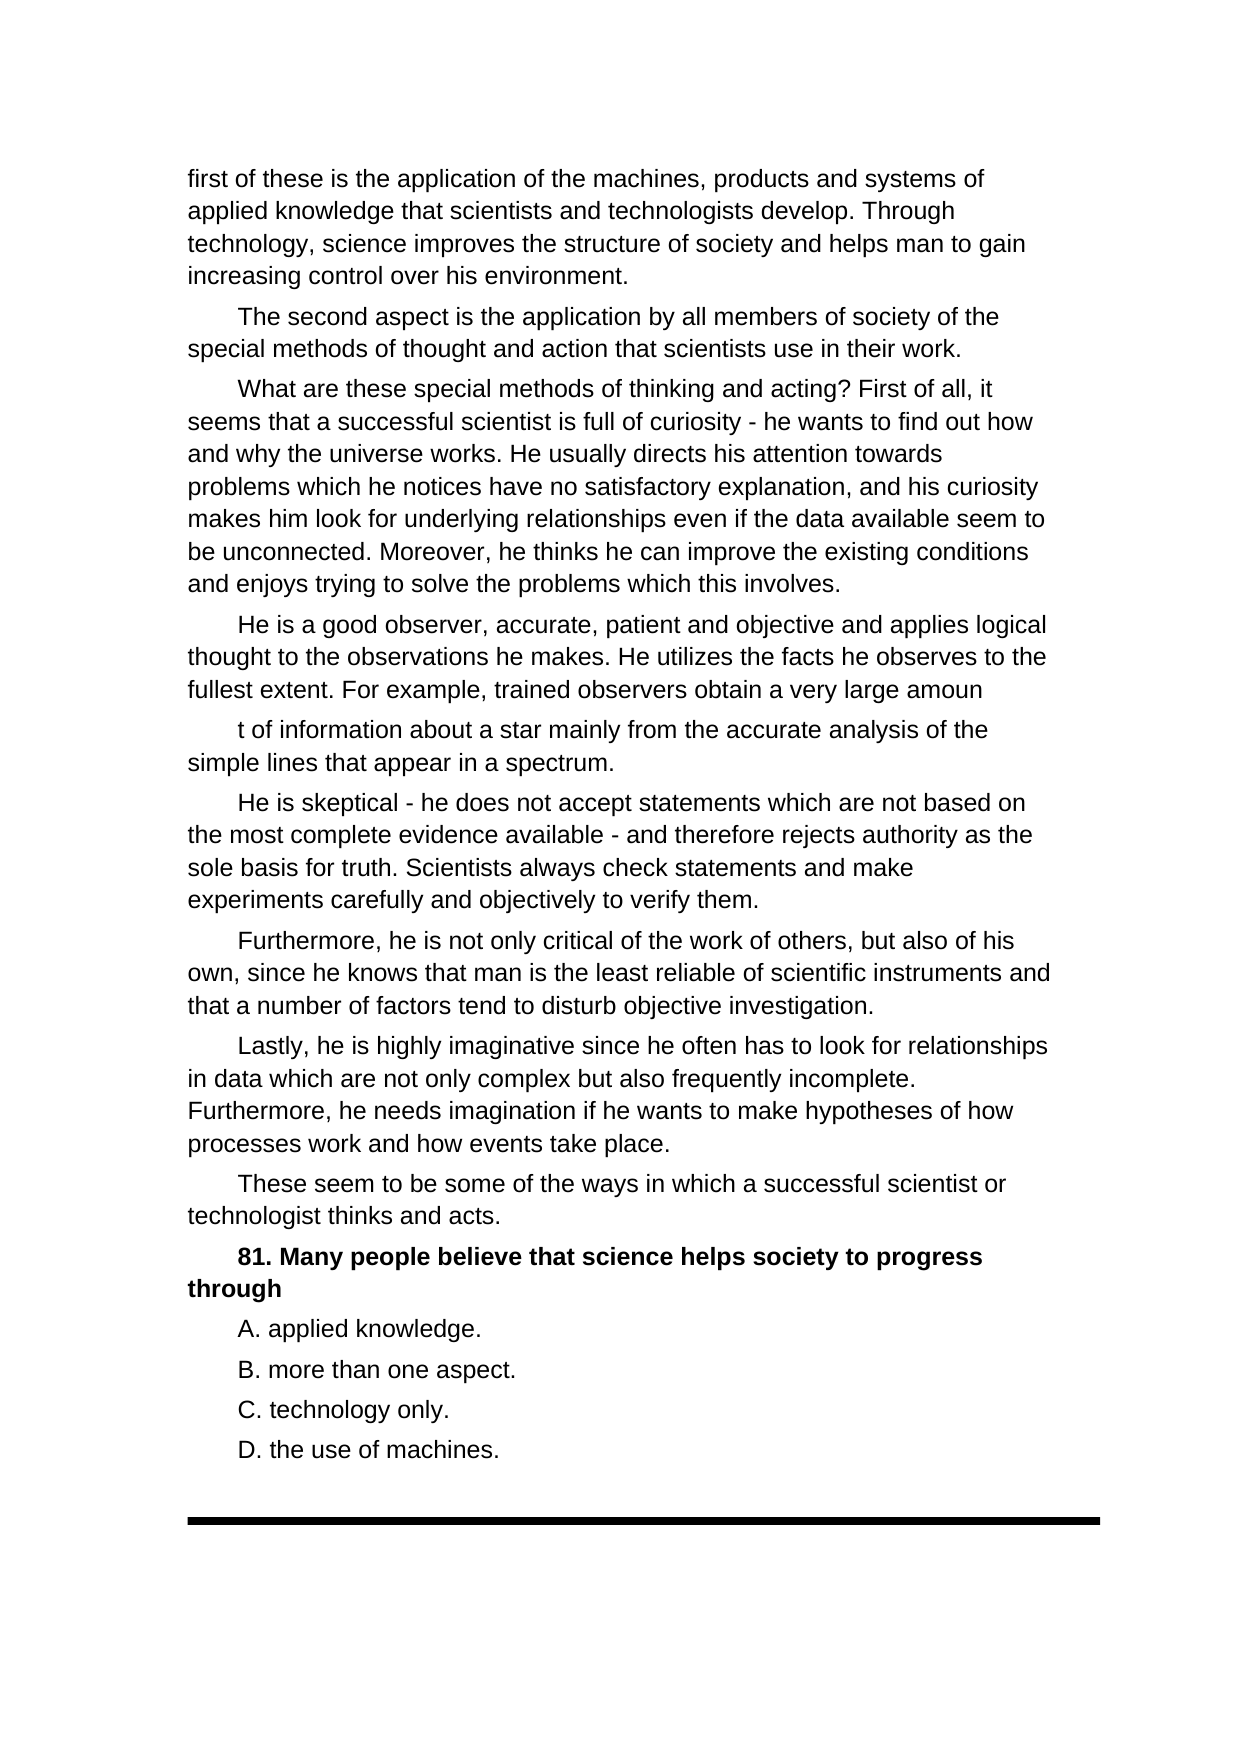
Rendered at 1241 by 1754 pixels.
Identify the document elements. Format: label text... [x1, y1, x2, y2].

text These seem to be some of the ways in which a successful scientist or technologist thinks and acts. [187, 1167, 1053, 1232]
text Lastly, he is highly imaginative since he often has to look for relationships in data which are not only complex but also frequently incomplete. Furthermore, he needs imagination if he wants to make hypotheses of how processes work and how events take place. [187, 1029, 1053, 1159]
text The second aspect is the application by all members of society of the special methods of thought and action that scientists use in their work. [187, 300, 1053, 365]
text What are these special methods of thinking and acting? First of all, it seems that a successful scientist is full of curiosity - he wants to find out how and why the universe works. He usually directs his attention towards problems which he notices have no satisfactory explanation, and his curiosity makes him look for underlying relationships even if the data available seem to be unconnected. Moreover, he thinks he can improve the existing conditions and enjoys trying to solve the problems which this involves. [187, 373, 1053, 600]
text Furthermore, he is not only critical of the work of others, but also of his own, since he knows that man is the least reliable of scientific instruments and that a number of factors tend to disturb objective investigation. [187, 924, 1053, 1021]
text 81. Many people believe that science helps society to progress through [187, 1240, 1053, 1305]
text He is skeptical - he does not accept statements which are not based on the most complete evidence available - and therefore rejects authority as the sole basis for truth. Scientists always check statements and make experiments carefully and objectively to verify them. [187, 786, 1053, 916]
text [187, 162, 1053, 292]
text A. applied knowledge. [187, 1313, 1053, 1345]
text He is a good observer, accurate, patient and objective and applies logical thought to the observations he makes. He utilizes the facts he observes to the fullest extent. For example, trained observers obtain a very large amoun [187, 608, 1053, 705]
text D. the use of machines. [187, 1433, 1053, 1466]
text t of information about a star mainly from the accurate analysis of the simple lines that appear in a spectrum. [187, 713, 1053, 778]
text C. technology only. [187, 1393, 1053, 1426]
text B. more than one aspect. [187, 1353, 1053, 1385]
